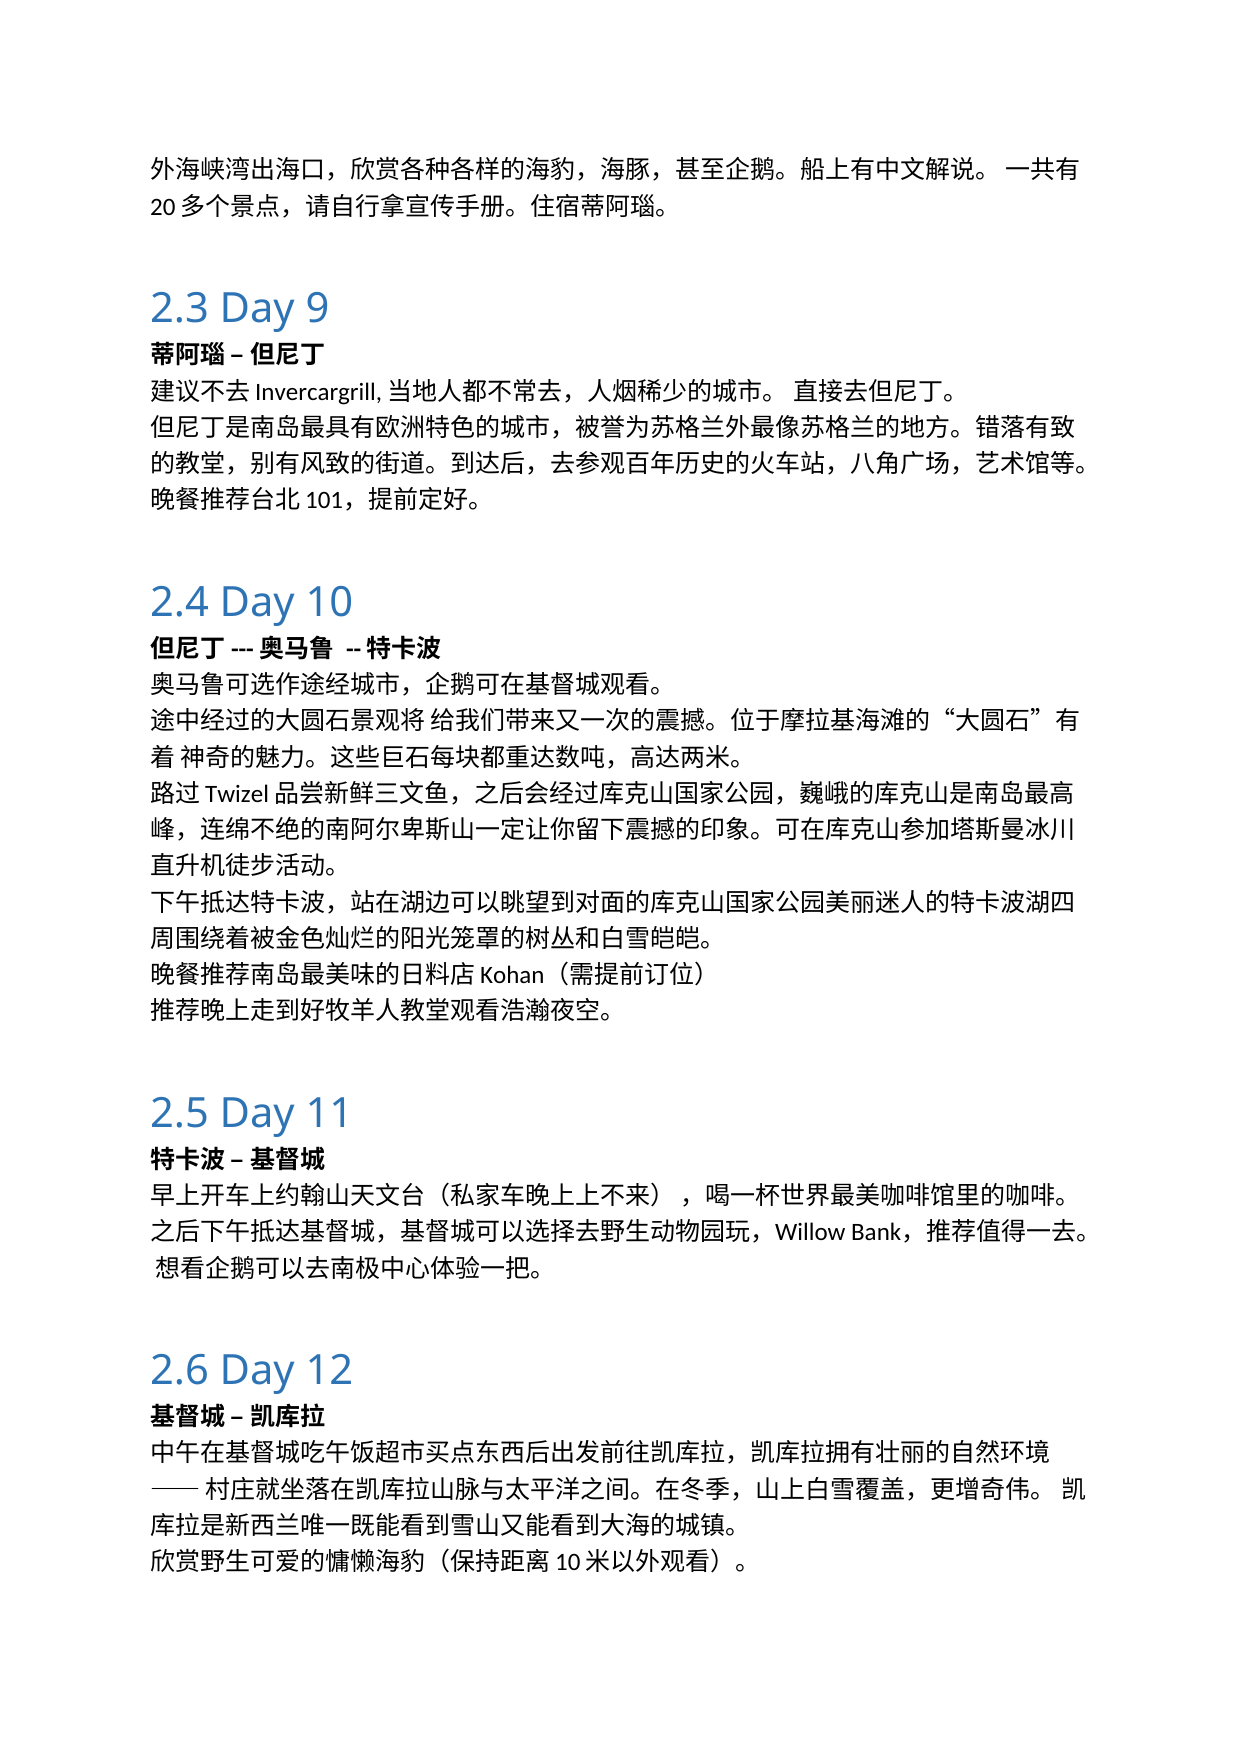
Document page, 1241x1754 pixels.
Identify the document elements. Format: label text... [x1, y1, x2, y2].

text 蒂阿瑙 – 但尼丁 [150, 335, 1090, 371]
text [150, 150, 1090, 222]
subtitle 2.5 Day 11 [150, 1083, 1090, 1139]
text 奥马鲁可选作途经城市，企鹅可在基督城观看。 [150, 664, 1090, 701]
text 欣赏野生可爱的慵懒海豹（保持距离10米以外观看）。 [150, 1542, 1090, 1578]
text 晚餐推荐南岛最美味的日料店Kohan（需提前订位） [150, 954, 1090, 991]
text 下午抵达特卡波，站在湖边可以眺望到对面的库克山国家公园美丽迷人的特卡波湖四周围绕着被金色灿烂的阳光笼罩的树丛和白雪皑皑。 [150, 882, 1090, 954]
text 推荐晚上走到好牧羊人教堂观看浩瀚夜空。 [150, 991, 1090, 1027]
text 但尼丁 --- 奥马鲁 -- 特卡波 [150, 628, 1090, 664]
text 中午在基督城吃午饭超市买点东西后出发前往凯库拉，凯库拉拥有壮丽的自然环境 —— 村庄就坐落在凯库拉山脉与太平洋之间。在冬季，山上白雪覆盖，更增奇伟。 凯库拉是新西兰唯一既能看到雪山又能看到大海的城镇。 [150, 1433, 1090, 1542]
text 路过Twizel 品尝新鲜三文鱼，之后会经过库克山国家公园，巍峨的库克山是南岛最高峰，连绵不绝的南阿尔卑斯山一定让你留下震撼的印象。可在库克山参加塔斯曼冰川直升机徒步活动。 [150, 773, 1090, 882]
text 基督城 – 凯库拉 [150, 1397, 1090, 1433]
text 晚餐推荐台北101，提前定好。 [150, 480, 1090, 516]
subtitle 2.4 Day 10 [150, 572, 1090, 628]
text 特卡波 – 基督城 [150, 1139, 1090, 1176]
text 早上开车上约翰山天文台（私家车晚上上不来） ，喝一杯世界最美咖啡馆里的咖啡。 [150, 1176, 1090, 1212]
text 但尼丁是南岛最具有欧洲特色的城市，被誉为苏格兰外最像苏格兰的地方。错落有致的教堂，别有风致的街道。到达后，去参观百年历史的火车站，八角广场，艺术馆等。 [150, 407, 1090, 480]
subtitle 2.6 Day 12 [150, 1340, 1090, 1397]
text 建议不去Invercargrill, 当地人都不常去，人烟稀少的城市。 直接去但尼丁。 [150, 371, 1090, 407]
text 途中经过的大圆石景观将 给我们带来又一次的震撼。位于摩拉基海滩的“大圆石”有着 神奇的魅力。这些巨石每块都重达数吨，高达两米。 [150, 701, 1090, 773]
text 之后下午抵达基督城，基督城可以选择去野生动物园玩，Willow Bank，推荐值得一去。 想看企鹅可以去南极中心体验一把。 [150, 1212, 1090, 1284]
subtitle 2.3 Day 9 [150, 278, 1090, 335]
